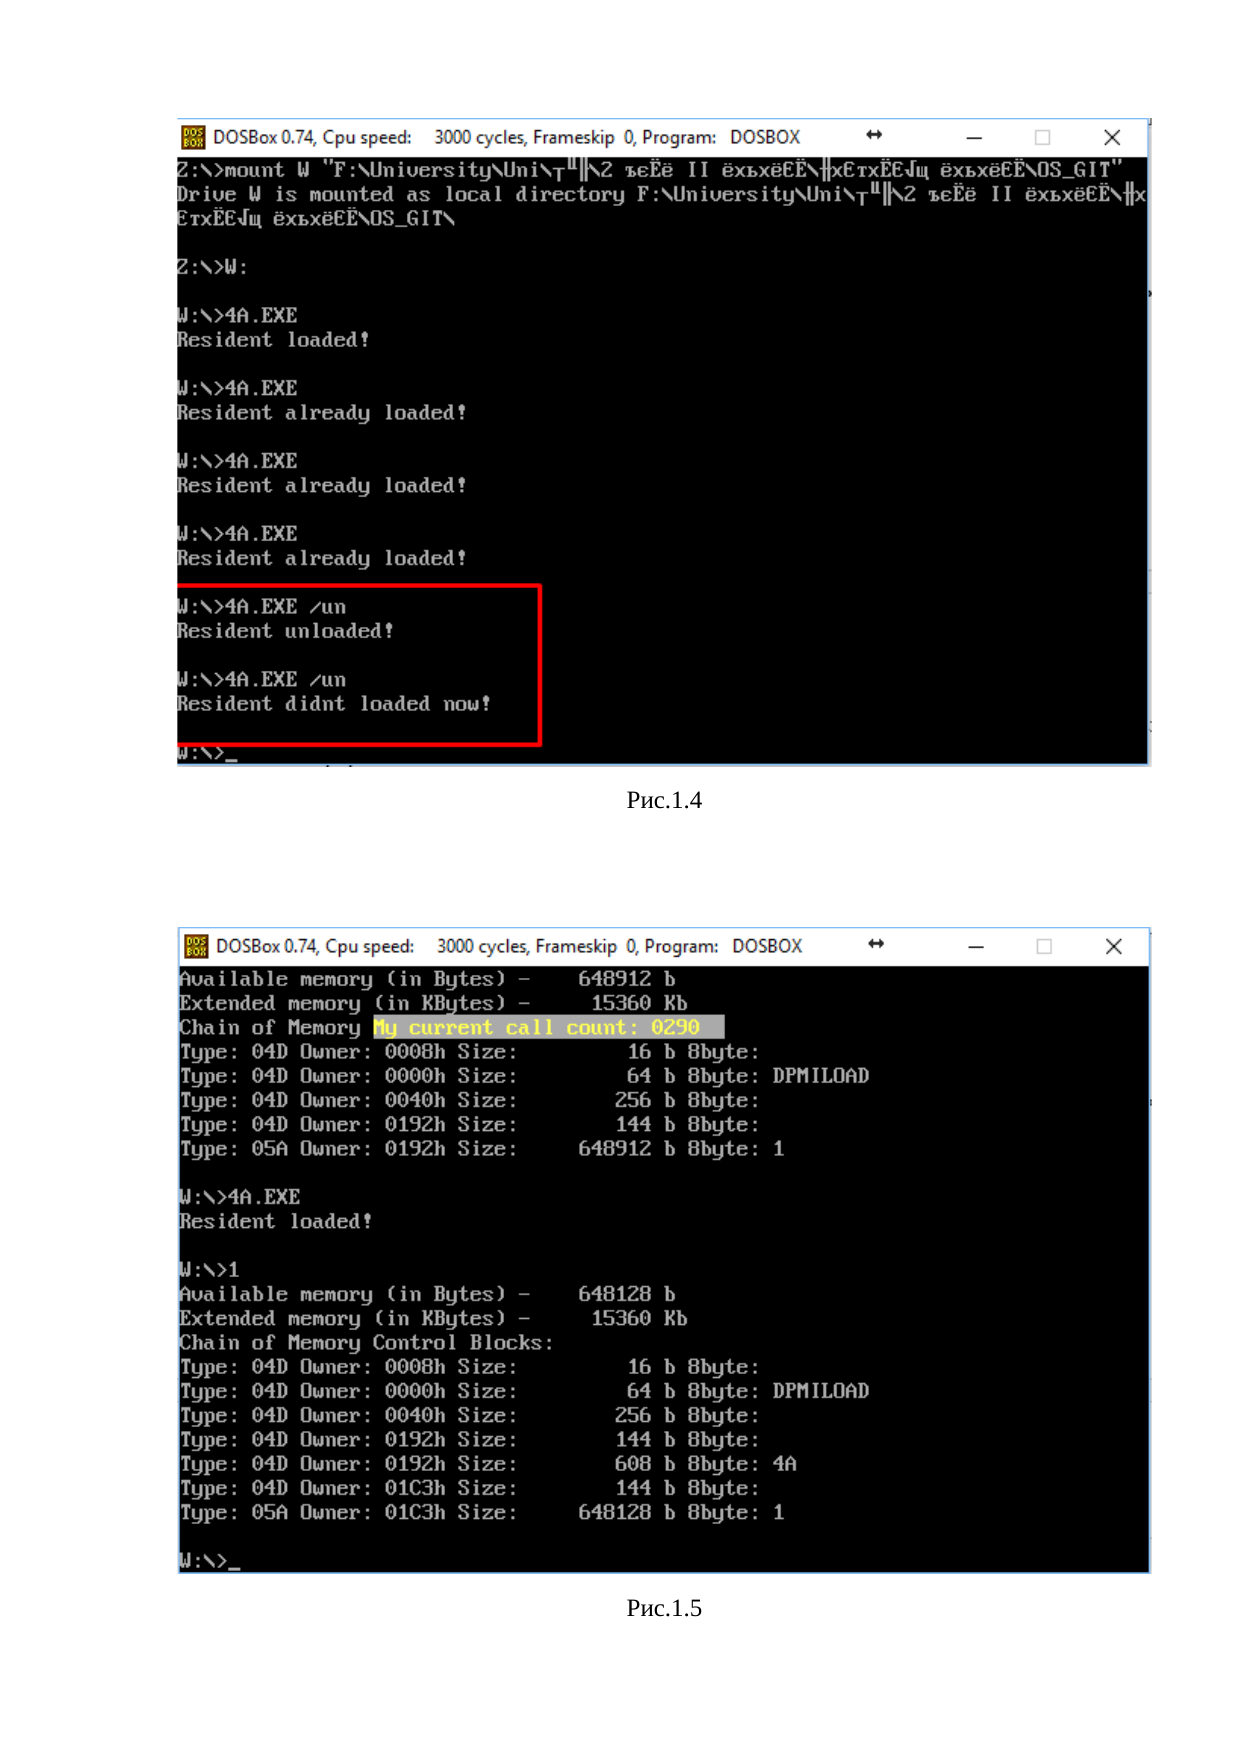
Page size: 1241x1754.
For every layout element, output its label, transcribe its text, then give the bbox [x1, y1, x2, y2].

picture [177, 118, 1152, 767]
picture [177, 927, 1152, 1574]
text Рис.1.5 [177, 1593, 1152, 1622]
text Рис.1.4 [177, 786, 1152, 814]
